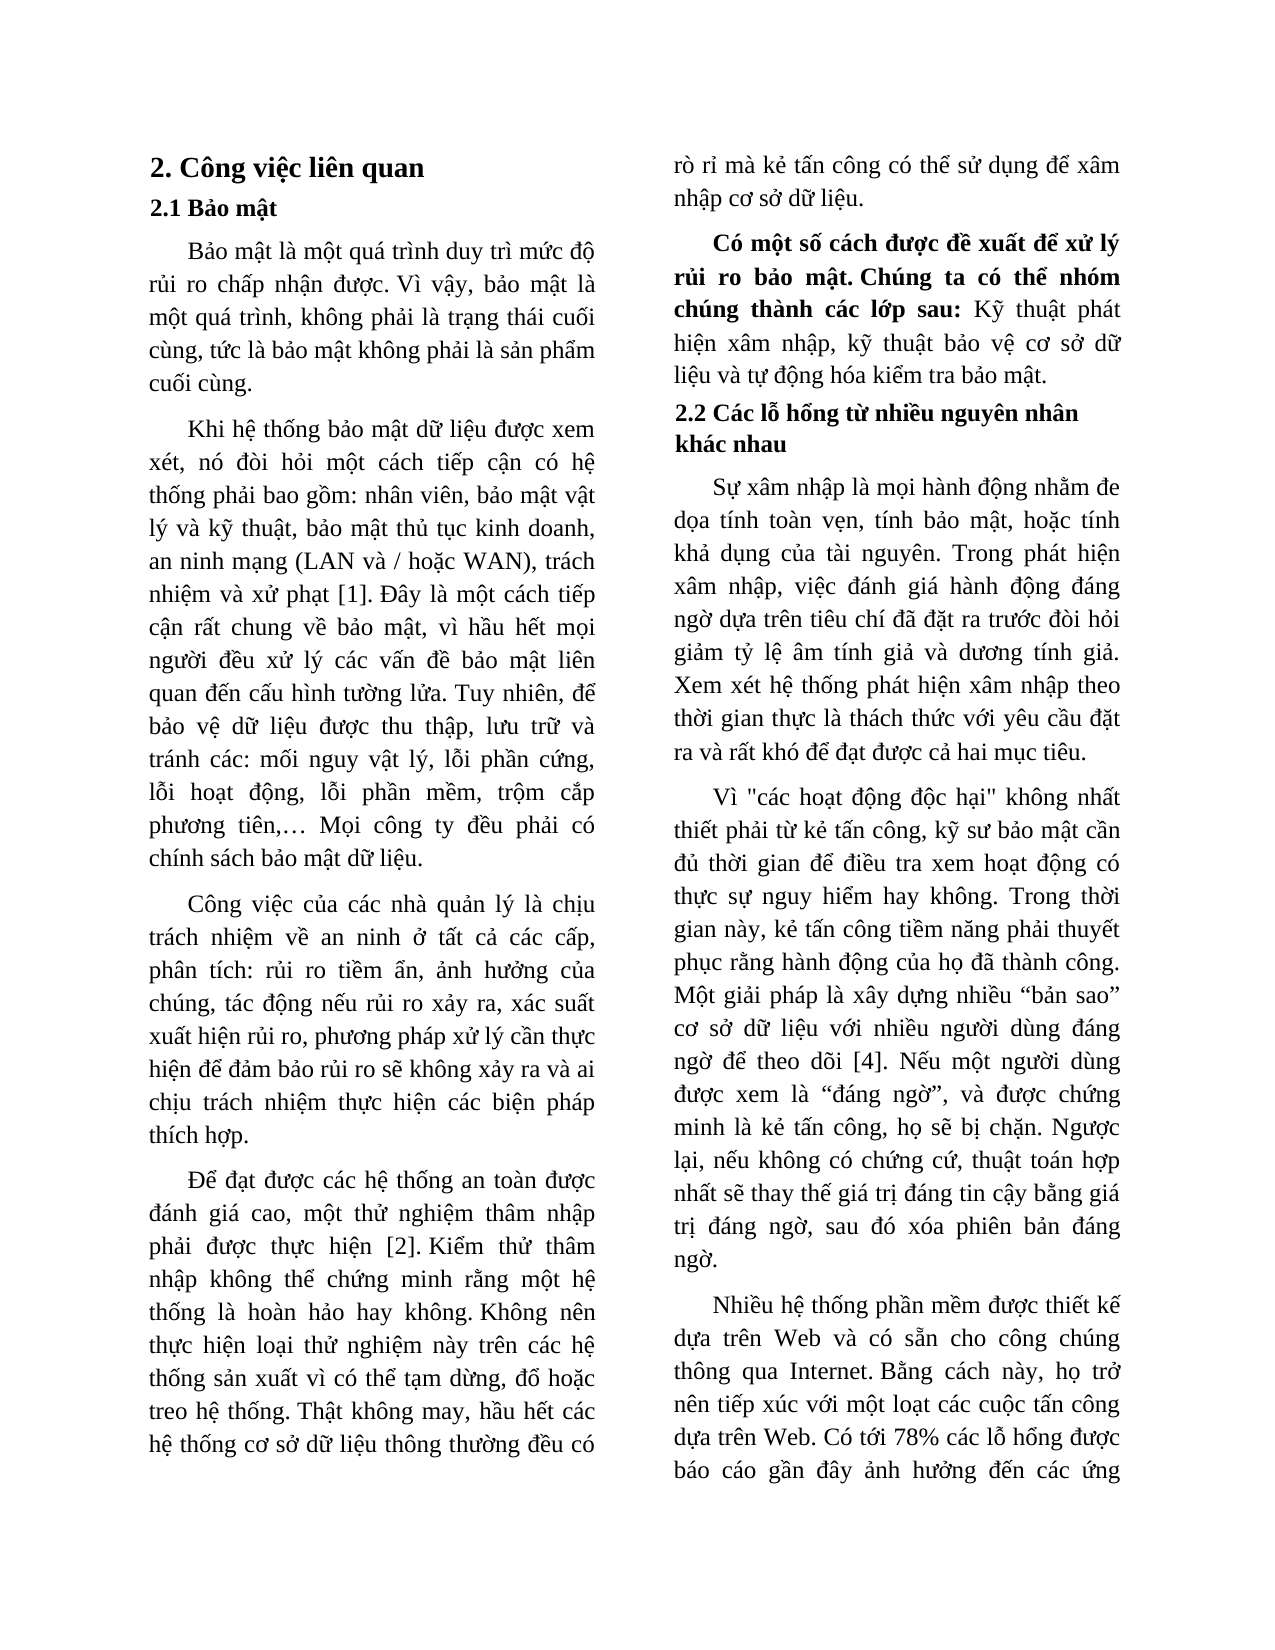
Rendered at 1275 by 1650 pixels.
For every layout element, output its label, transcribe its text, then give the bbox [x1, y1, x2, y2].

subtitle 2.2 Các lỗ hổng từ nhiều nguyên nhân khác nhau [675, 398, 1125, 458]
subtitle 2.1 Bảo mật [150, 193, 600, 221]
text Để đạt được các hệ thống an toàn được đánh giá cao, một thử nghiệm thâm nhập phải được thực hiện [2]. Kiểm thử thâm nhập không thể chứng minh rằng một hệ thống là hoàn hảo hay không. Không nên thực hiện loại thử nghiệm này trên các hệ thống sản xuất vì có thể tạm dừng, đổ hoặc treo hệ thống. Thật không may, hầu hết các hệ thống cơ sở dữ liệu thông thường đều có rò rỉ mà kẻ tấn công có thể sử dụng để xâm nhập cơ sở dữ liệu. [148, 1165, 596, 1458]
text Khi hệ thống bảo mật dữ liệu được xem xét, nó đòi hỏi một cách tiếp cận có hệ thống phải bao gồm: nhân viên, bảo mật vật lý và kỹ thuật, bảo mật thủ tục kinh doanh, an ninh mạng (LAN và / hoặc WAN), trách nhiệm và xử phạt [1]. Đây là một cách tiếp cận rất chung về bảo mật, vì hầu hết mọi người đều xử lý các vấn đề bảo mật liên quan đến cấu hình tường lửa. Tuy nhiên, để bảo vệ dữ liệu được thu thập, lưu trữ và tránh các: mối nguy vật lý, lỗi phần cứng, lỗi hoạt động, lỗi phần mềm, trộm cắp phương tiên,… Mọi công ty đều phải có chính sách bảo mật dữ liệu. [148, 414, 596, 872]
text Để đạt được các hệ thống an toàn được đánh giá cao, một thử nghiệm thâm nhập phải được thực hiện [2]. Kiểm thử thâm nhập không thể chứng minh rằng một hệ thống là hoàn hảo hay không. Không nên thực hiện loại thử nghiệm này trên các hệ thống sản xuất vì có thể tạm dừng, đổ hoặc treo hệ thống. Thật không may, hầu hết các hệ thống cơ sở dữ liệu thông thường đều có rò rỉ mà kẻ tấn công có thể sử dụng để xâm nhập cơ sở dữ liệu. [673, 150, 1121, 212]
text Vì "các hoạt động độc hại" không nhất thiết phải từ kẻ tấn công, kỹ sư bảo mật cần đủ thời gian để điều tra xem hoạt động có thực sự nguy hiểm hay không. Trong thời gian này, kẻ tấn công tiềm năng phải thuyết phục rằng hành động của họ đã thành công. Một giải pháp là xây dựng nhiều “bản sao” cơ sở dữ liệu với nhiều người dùng đáng ngờ để theo dõi [4]. Nếu một người dùng được xem là “đáng ngờ”, và được chứng minh là kẻ tấn công, họ sẽ bị chặn. Ngược lại, nếu không có chứng cứ, thuật toán hợp nhất sẽ thay thế giá trị đáng tin cậy bằng giá trị đáng ngờ, sau đó xóa phiên bản đáng ngờ. [673, 782, 1121, 1273]
text Công việc của các nhà quản lý là chịu trách nhiệm về an ninh ở tất cả các cấp, phân tích: rủi ro tiềm ẩn, ảnh hưởng của chúng, tác động nếu rủi ro xảy ra, xác suất xuất hiện rủi ro, phương pháp xử lý cần thực hiện để đảm bảo rủi ro sẽ không xảy ra và ai chịu trách nhiệm thực hiện các biện pháp thích hợp. [148, 889, 596, 1148]
text Có một số cách được đề xuất để xử lý rủi ro bảo mật. Chúng ta có thể nhóm chúng thành các lớp sau: Kỹ thuật phát hiện xâm nhập, kỹ thuật bảo vệ cơ sở dữ liệu và tự động hóa kiểm tra bảo mật. [673, 228, 1121, 389]
text Bảo mật là một quá trình duy trì mức độ rủi ro chấp nhận được. Vì vậy, bảo mật là một quá trình, không phải là trạng thái cuối cùng, tức là bảo mật không phải là sản phẩm cuối cùng. [148, 236, 596, 397]
text Sự xâm nhập là mọi hành động nhằm đe dọa tính toàn vẹn, tính bảo mật, hoặc tính khả dụng của tài nguyên. Trong phát hiện xâm nhập, việc đánh giá hành động đáng ngờ dựa trên tiêu chí đã đặt ra trước đòi hỏi giảm tỷ lệ âm tính giả và dương tính giả. Xem xét hệ thống phát hiện xâm nhập theo thời gian thực là thách thức với yêu cầu đặt ra và rất khó để đạt được cả hai mục tiêu. [673, 472, 1121, 765]
subtitle 2. Công việc liên quan [150, 150, 600, 183]
